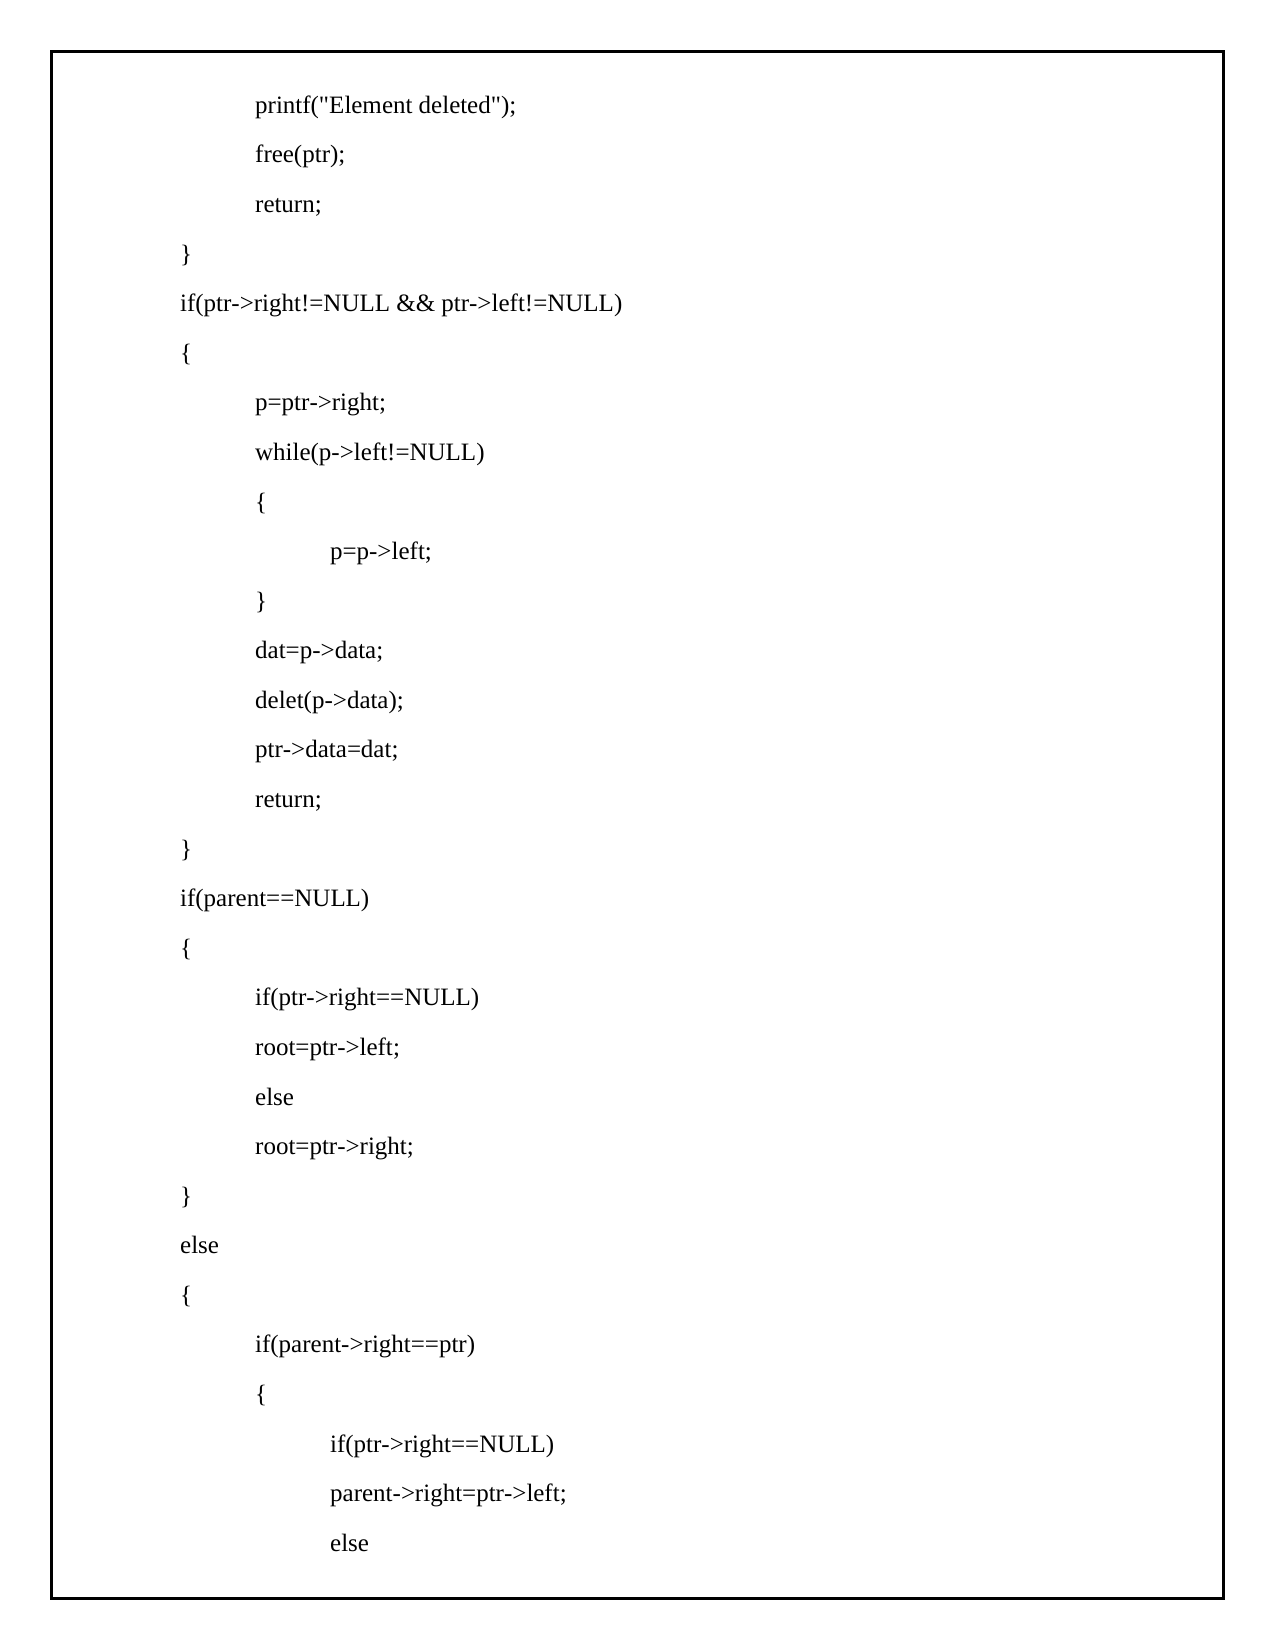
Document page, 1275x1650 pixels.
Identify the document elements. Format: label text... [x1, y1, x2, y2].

text else [105, 1082, 1170, 1110]
text { [105, 933, 1170, 962]
text p=ptr->right; [105, 387, 1170, 416]
text root=ptr->right; [105, 1131, 1170, 1160]
text } [105, 834, 1170, 862]
text return; [105, 784, 1170, 813]
text if(ptr->right==NULL) [105, 982, 1170, 1011]
text p=p->left; [105, 536, 1170, 565]
text if(parent->right==ptr) [105, 1329, 1170, 1358]
text } [105, 239, 1170, 267]
text { [105, 487, 1170, 515]
text printf("Element deleted"); [105, 90, 1170, 119]
text { [105, 1280, 1170, 1309]
text { [105, 338, 1170, 367]
text if(parent==NULL) [105, 883, 1170, 912]
text { [105, 1379, 1170, 1408]
text } [105, 586, 1170, 614]
text dat=p->data; [105, 635, 1170, 664]
text if(ptr->right==NULL) [105, 1429, 1170, 1457]
text return; [105, 189, 1170, 218]
text if(ptr->right!=NULL && ptr->left!=NULL) [105, 288, 1170, 317]
text root=ptr->left; [105, 1032, 1170, 1061]
text ptr->data=dat; [105, 734, 1170, 763]
text else [105, 1528, 1170, 1557]
text } [105, 1181, 1170, 1209]
text delet(p->data); [105, 685, 1170, 714]
text parent->right=ptr->left; [105, 1478, 1170, 1507]
text while(p->left!=NULL) [105, 437, 1170, 466]
text else [105, 1230, 1170, 1259]
text free(ptr); [105, 139, 1170, 168]
